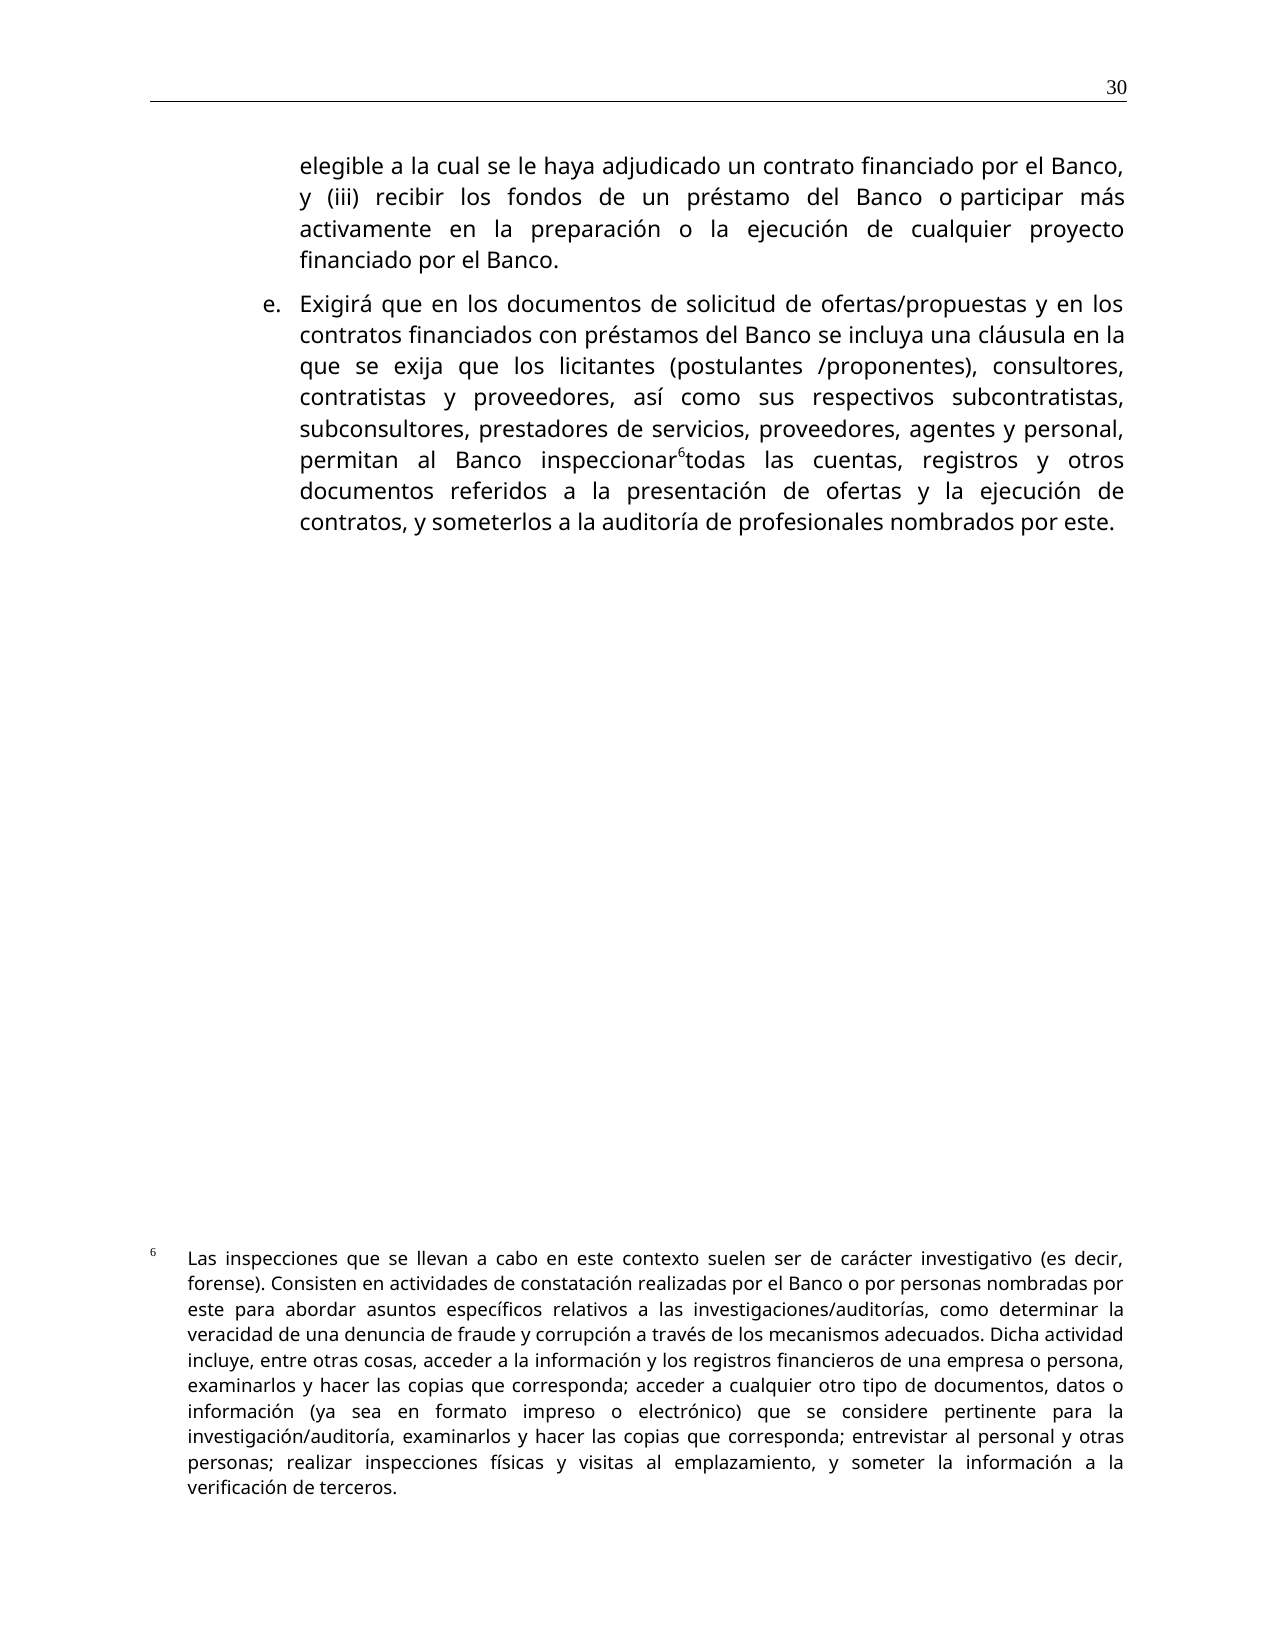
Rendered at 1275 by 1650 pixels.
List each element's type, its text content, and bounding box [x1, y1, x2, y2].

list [262, 150, 1125, 275]
list Exigirá que en los documentos de solicitud de ofertas/propuestas y en los contratos financiados con préstamos del Banco se incluya una cláusula en la que se exija que los licitantes (postulantes /proponentes), consultores, contratistas y proveedores, así como sus respectivos subcontratistas, subconsultores, prestadores de servicios, proveedores, agentes y personal, permitan al Banco inspeccionartodas las cuentas, registros y otros documentos referidos a la presentación de ofertas y la ejecución de contratos, y someterlos a la auditoría de profesionales nombrados por este. [262, 287, 1125, 537]
